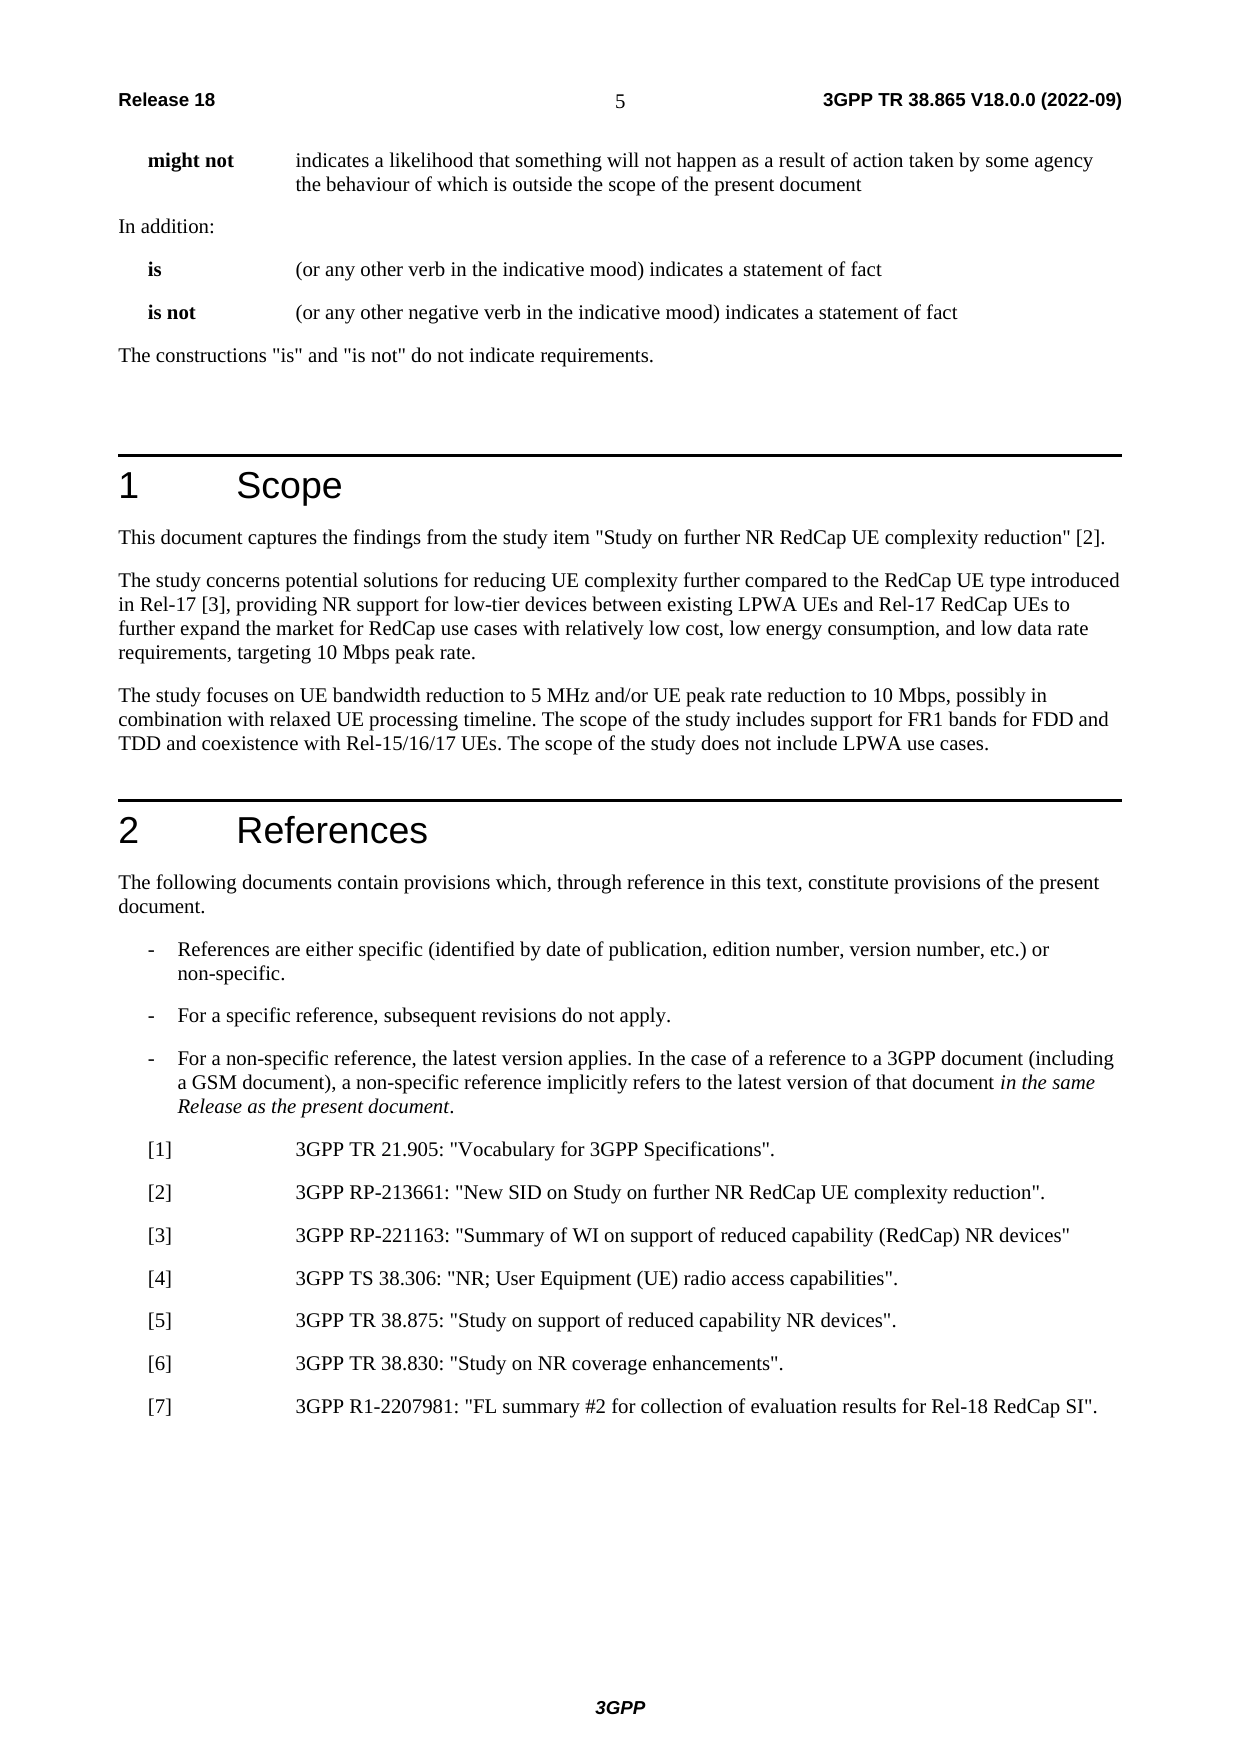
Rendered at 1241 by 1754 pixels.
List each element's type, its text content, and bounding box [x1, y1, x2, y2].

text [4] 3GPP TS 38.306: "NR; User Equipment (UE) radio access capabilities". [148, 1266, 1122, 1290]
text is not (or any other negative verb in the indicative mood) indicates a statement of fact [148, 300, 1122, 324]
text [1] 3GPP TR 21.905: "Vocabulary for 3GPP Specifications". [148, 1137, 1122, 1161]
text is (or any other verb in the indicative mood) indicates a statement of fact [148, 257, 1122, 281]
text [7] 3GPP R1-2207981: "FL summary #2 for collection of evaluation results for Rel-18 RedCap SI". [148, 1394, 1122, 1418]
text - For a specific reference, subsequent revisions do not apply. [148, 1003, 1122, 1027]
text This document captures the findings from the study item "Study on further NR RedCap UE complexity reduction" [2]. [118, 525, 1122, 549]
text - For a non-specific reference, the latest version applies. In the case of a reference to a 3GPP document (including a GSM document), a non-specific reference implicitly refers to the latest version of that document in the same Release as the present document. [148, 1046, 1122, 1118]
text The following documents contain provisions which, through reference in this text, constitute provisions of the present document. [118, 870, 1122, 918]
text [6] 3GPP TR 38.830: "Study on NR coverage enhancements". [148, 1351, 1122, 1375]
text The constructions "is" and "is not" do not indicate requirements. [118, 343, 1122, 367]
text The study focuses on UE bandwidth reduction to 5 MHz and/or UE peak rate reduction to 10 Mbps, possibly in combination with relaxed UE processing timeline. The scope of the study includes support for FR1 bands for FDD and TDD and coexistence with Rel-15/16/17 UEs. The scope of the study does not include LPWA use cases. [118, 682, 1122, 755]
subtitle 1 Scope [118, 457, 1122, 506]
text - References are either specific (identified by date of publication, edition number, version number, etc.) or non-specific. [148, 937, 1122, 985]
text [3] 3GPP RP-221163: "Summary of WI on support of reduced capability (RedCap) NR devices" [148, 1223, 1122, 1247]
text In addition: [118, 214, 1122, 238]
text The study concerns potential solutions for reducing UE complexity further compared to the RedCap UE type introduced in Rel-17 [3], providing NR support for low-tier devices between existing LPWA UEs and Rel-17 RedCap UEs to further expand the market for RedCap use cases with relatively low cost, low energy consumption, and low data rate requirements, targeting 10 Mbps peak rate. [118, 567, 1122, 664]
text [2] 3GPP RP-213661: "New SID on Study on further NR RedCap UE complexity reduction". [148, 1180, 1122, 1204]
text [5] 3GPP TR 38.875: "Study on support of reduced capability NR devices". [148, 1308, 1122, 1332]
text might not indicates a likelihood that something will not happen as a result of action taken by some agency the behaviour of which is outside the scope of the present document [148, 147, 1122, 196]
subtitle 2 References [118, 802, 1122, 851]
